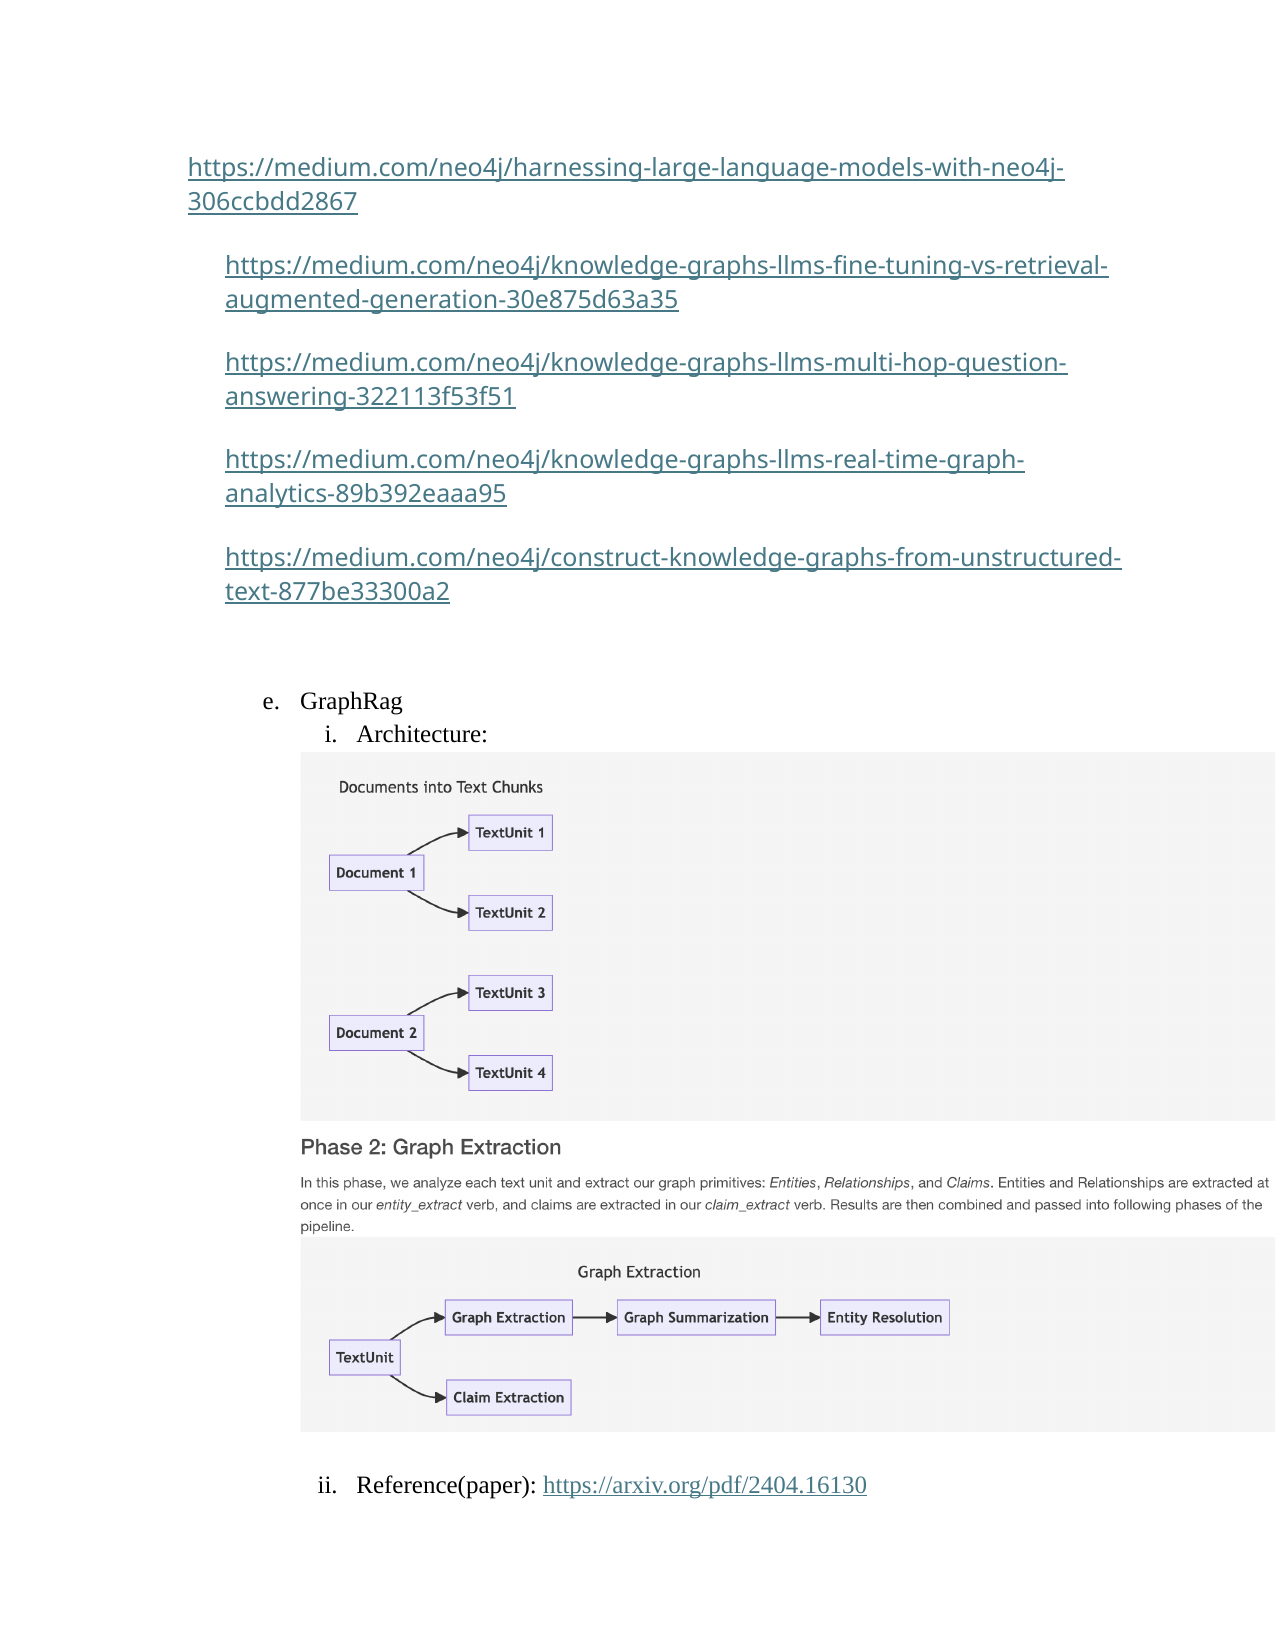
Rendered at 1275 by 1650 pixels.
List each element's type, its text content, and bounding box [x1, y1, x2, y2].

text https://medium.com/neo4j/construct-knowledge-graphs-from-unstructured-text-877be33300a2 [225, 539, 1125, 607]
text https://medium.com/neo4j/knowledge-graphs-llms-multi-hop-question-answering-322113f53f51 [225, 344, 1125, 413]
picture [300, 752, 1275, 1432]
text https://medium.com/neo4j/knowledge-graphs-llms-fine-tuning-vs-retrieval-augmented-generation-30e875d63a35 [225, 247, 1125, 315]
list Reference(paper): https://arxiv.org/pdf/2404.16130 [337, 1470, 1125, 1498]
list GraphRag [262, 686, 1125, 715]
list Architecture: [337, 719, 1125, 748]
text https://medium.com/neo4j/harnessing-large-language-models-with-neo4j-306ccbdd2867 [187, 150, 1125, 218]
text https://medium.com/neo4j/knowledge-graphs-llms-real-time-graph-analytics-89b392eaaa95 [225, 442, 1125, 510]
